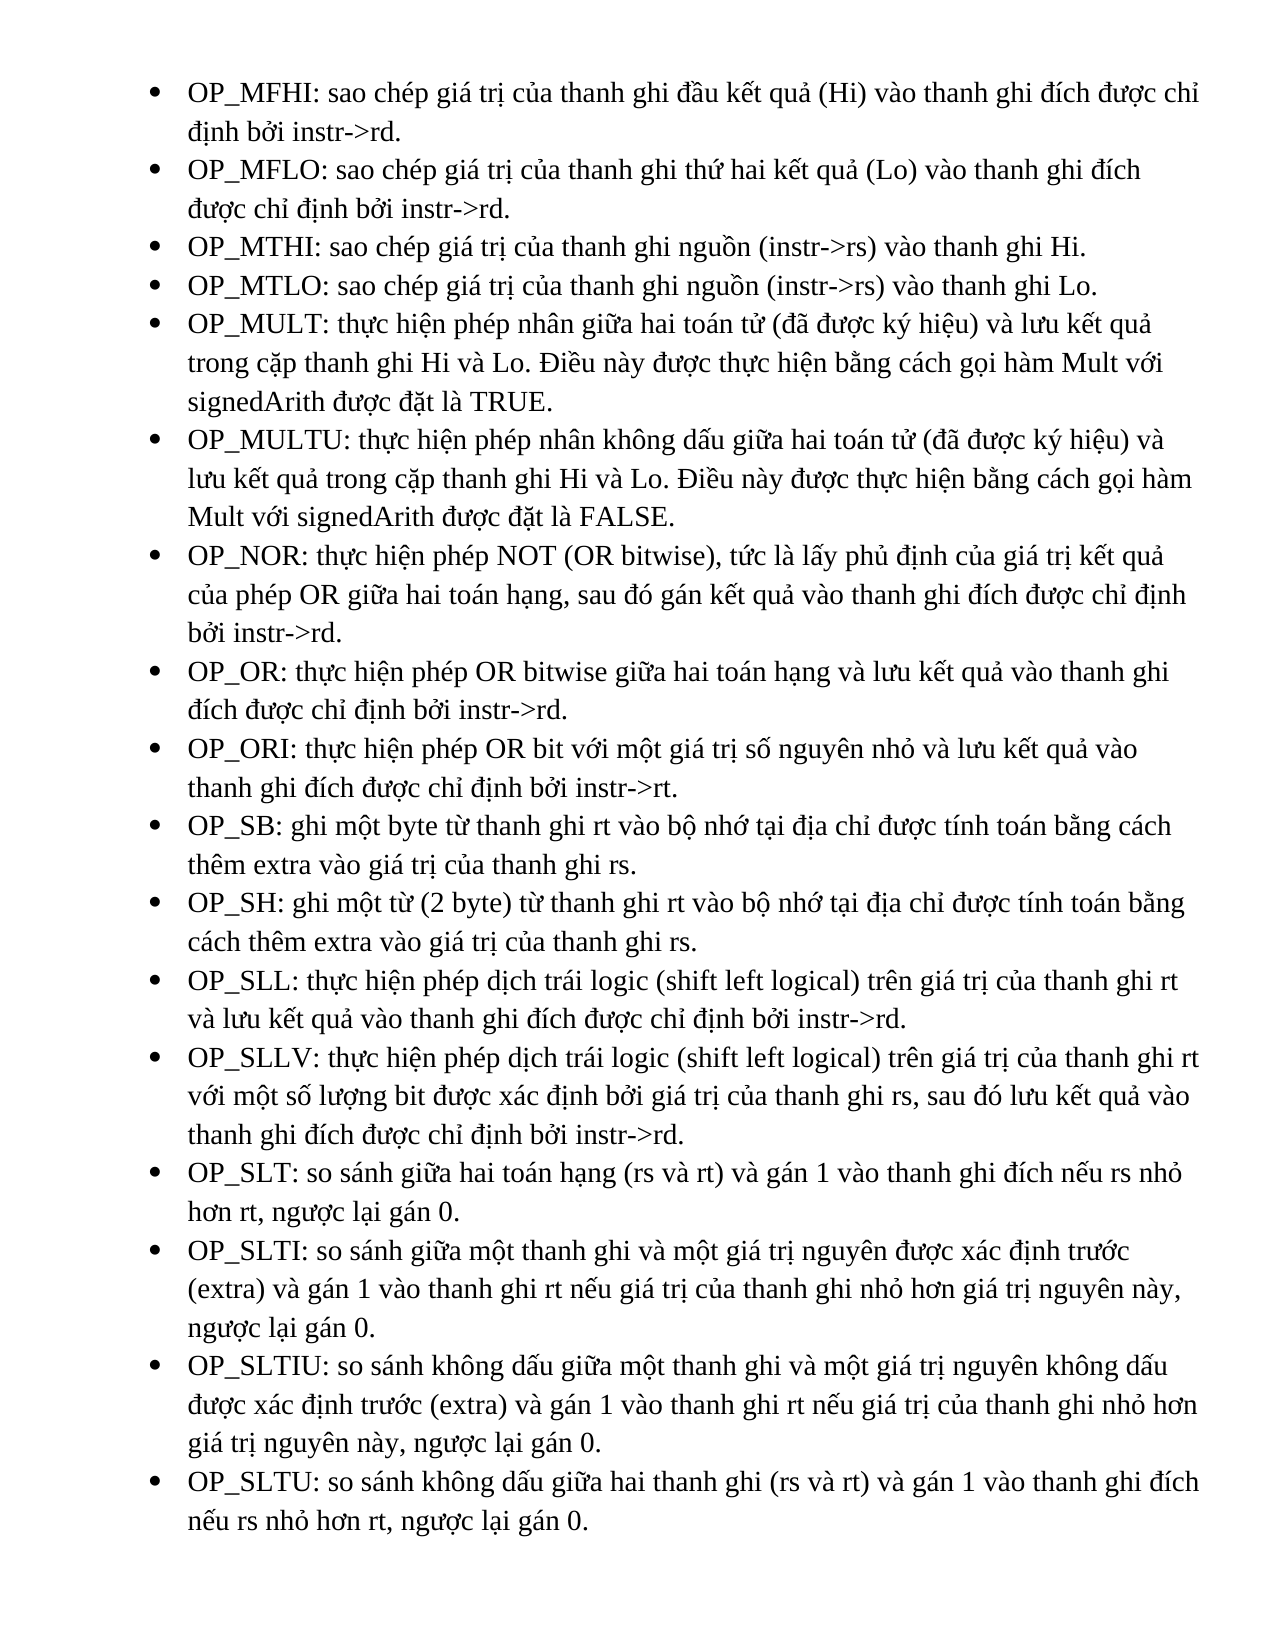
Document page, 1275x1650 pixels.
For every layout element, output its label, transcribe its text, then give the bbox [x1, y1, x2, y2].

list OP_SLTIU: so sánh không dấu giữa một thanh ghi và một giá trị nguyên không dấu được xác định trước (extra) và gán 1 vào thanh ghi rt nếu giá trị của thanh ghi nhỏ hơn giá trị nguyên này, ngược lại gán 0. [150, 1348, 1200, 1459]
list OP_MTLO: sao chép giá trị của thanh ghi nguồn (instr->rs) vào thanh ghi Lo. [150, 268, 1200, 302]
list OP_MULT: thực hiện phép nhân giữa hai toán tử (đã được ký hiệu) và lưu kết quả trong cặp thanh ghi Hi và Lo. Điều này được thực hiện bằng cách gọi hàm Mult với signedArith được đặt là TRUE. [150, 307, 1200, 417]
list OP_NOR: thực hiện phép NOT (OR bitwise), tức là lấy phủ định của giá trị kết quả của phép OR giữa hai toán hạng, sau đó gán kết quả vào thanh ghi đích được chỉ định bởi instr->rd. [150, 538, 1200, 649]
list OP_MFLO: sao chép giá trị của thanh ghi thứ hai kết quả (Lo) vào thanh ghi đích được chỉ định bởi instr->rd. [150, 152, 1200, 224]
list OP_ORI: thực hiện phép OR bit với một giá trị số nguyên nhỏ và lưu kết quả vào thanh ghi đích được chỉ định bởi instr->rt. [150, 731, 1200, 803]
list OP_SLTI: so sánh giữa một thanh ghi và một giá trị nguyên được xác định trước (extra) và gán 1 vào thanh ghi rt nếu giá trị của thanh ghi nhỏ hơn giá trị nguyên này, ngược lại gán 0. [150, 1233, 1200, 1343]
list OP_MULTU: thực hiện phép nhân không dấu giữa hai toán tử (đã được ký hiệu) và lưu kết quả trong cặp thanh ghi Hi và Lo. Điều này được thực hiện bằng cách gọi hàm Mult với signedArith được đặt là FALSE. [150, 422, 1200, 533]
list OP_SLTU: so sánh không dấu giữa hai thanh ghi (rs và rt) và gán 1 vào thanh ghi đích nếu rs nhỏ hơn rt, ngược lại gán 0. [150, 1464, 1200, 1536]
list OP_MTHI: sao chép giá trị của thanh ghi nguồn (instr->rs) vào thanh ghi Hi. [150, 229, 1200, 263]
list OP_SLT: so sánh giữa hai toán hạng (rs và rt) và gán 1 vào thanh ghi đích nếu rs nhỏ hơn rt, ngược lại gán 0. [150, 1156, 1200, 1228]
list OP_SLLV: thực hiện phép dịch trái logic (shift left logical) trên giá trị của thanh ghi rt với một số lượng bit được xác định bởi giá trị của thanh ghi rs, sau đó lưu kết quả vào thanh ghi đích được chỉ định bởi instr->rd. [150, 1040, 1200, 1151]
list OP_SH: ghi một từ (2 byte) từ thanh ghi rt vào bộ nhớ tại địa chỉ được tính toán bằng cách thêm extra vào giá trị của thanh ghi rs. [150, 885, 1200, 958]
list OP_MFHI: sao chép giá trị của thanh ghi đầu kết quả (Hi) vào thanh ghi đích được chỉ định bởi instr->rd. [150, 75, 1200, 147]
list OP_OR: thực hiện phép OR bitwise giữa hai toán hạng và lưu kết quả vào thanh ghi đích được chỉ định bởi instr->rd. [150, 654, 1200, 726]
list OP_SLL: thực hiện phép dịch trái logic (shift left logical) trên giá trị của thanh ghi rt và lưu kết quả vào thanh ghi đích được chỉ định bởi instr->rd. [150, 963, 1200, 1035]
list OP_SB: ghi một byte từ thanh ghi rt vào bộ nhớ tại địa chỉ được tính toán bằng cách thêm extra vào giá trị của thanh ghi rs. [150, 808, 1200, 880]
